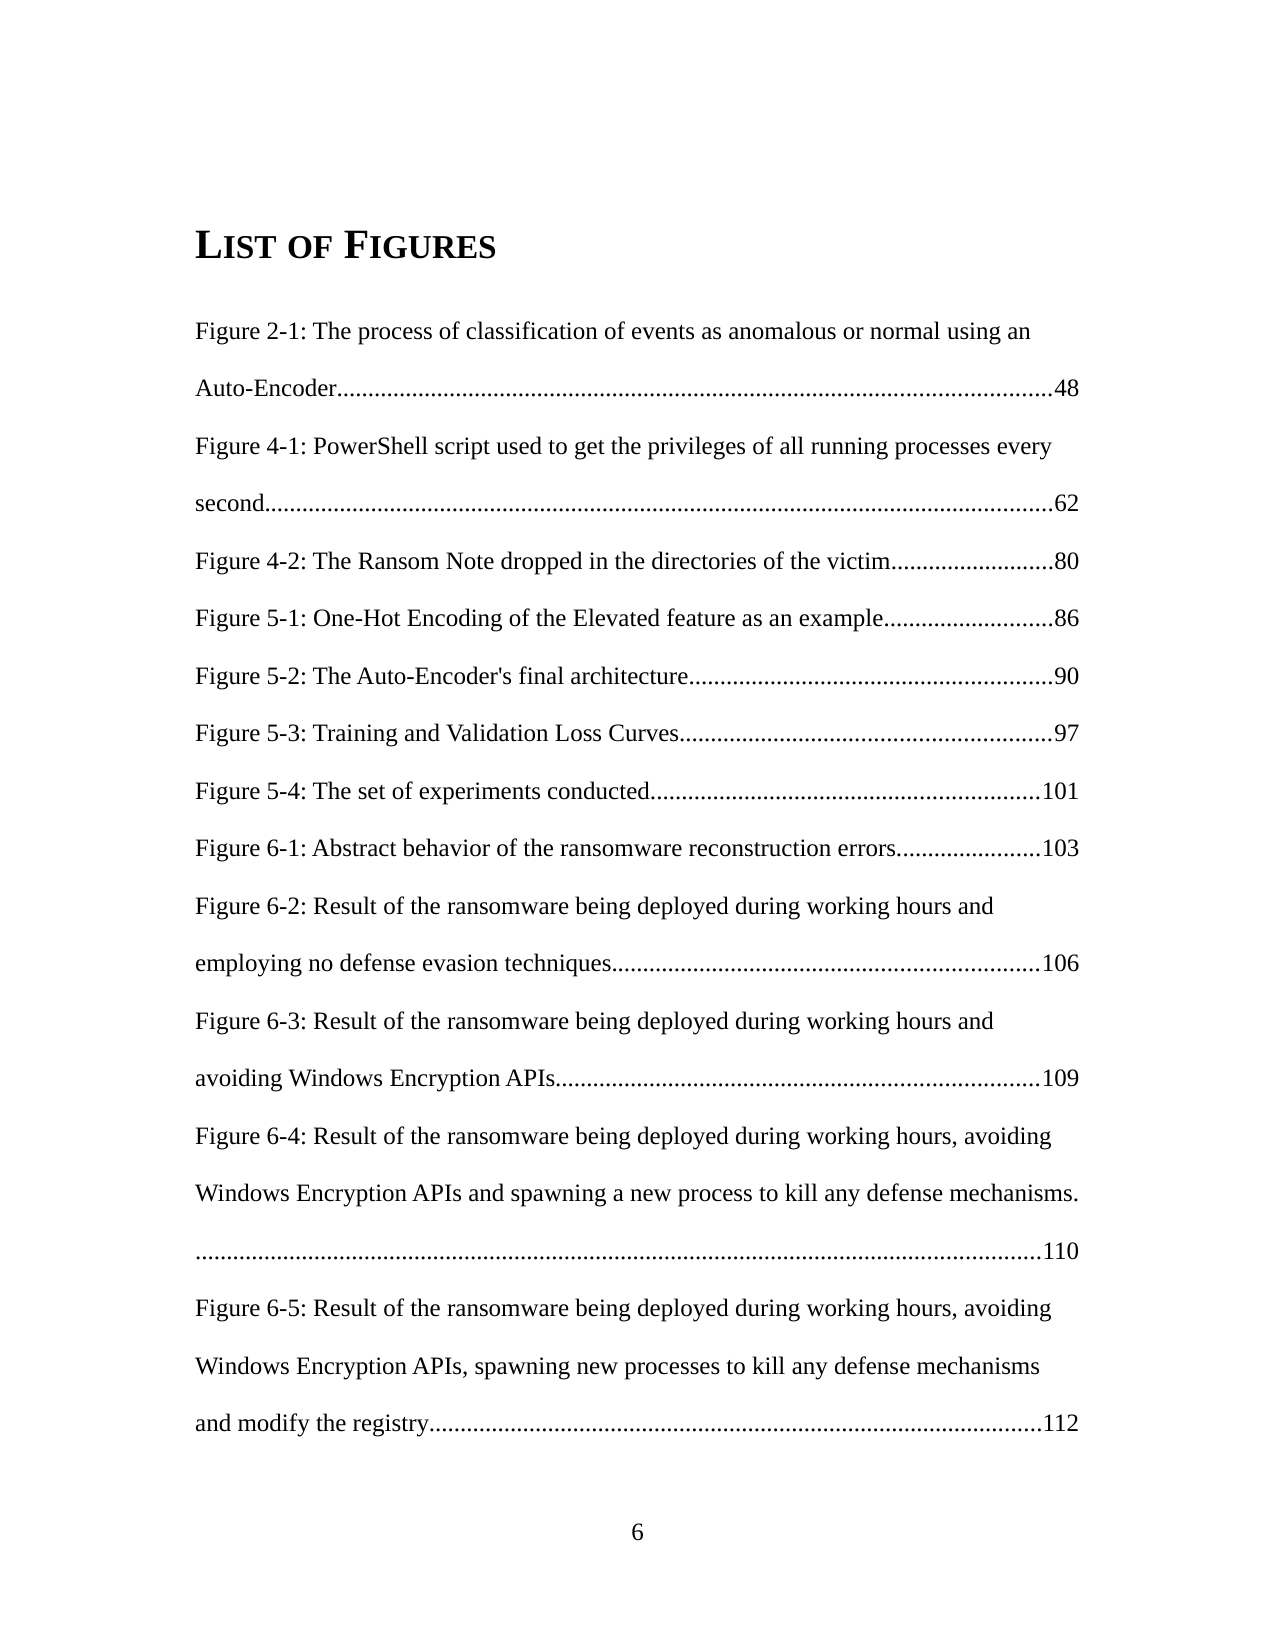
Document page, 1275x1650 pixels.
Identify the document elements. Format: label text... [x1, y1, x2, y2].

text Figure 6-3: Result of the ransomware being deployed during working hours and avoiding Windows Encryption APIs 109 [195, 1006, 1080, 1092]
text Figure 6-4: Result of the ransomware being deployed during working hours, avoiding Windows Encryption APIs and spawning a new process to kill any defense mechanisms. 110 [195, 1121, 1080, 1264]
text Figure 5-2: The Auto-Encoder's final architecture 90 [195, 661, 1080, 689]
text Figure 6-1: Abstract behavior of the ransomware reconstruction errors. 103 [195, 833, 1080, 862]
text Figure 4-1: PowerShell script used to get the privileges of all running processes every second. 62 [195, 431, 1080, 517]
text Figure 4-2: The Ransom Note dropped in the directories of the victim. 80 [195, 546, 1080, 574]
subtitle List of Figures [195, 220, 1080, 268]
text Figure 2-1: The process of classification of events as anomalous or normal using an Auto-Encoder 48 [195, 316, 1080, 402]
text Figure 5-4: The set of experiments conducted. 101 [195, 776, 1080, 804]
text Figure 6-5: Result of the ransomware being deployed during working hours, avoiding Windows Encryption APIs, spawning new processes to kill any defense mechanisms and modify the registry 112 [195, 1293, 1080, 1437]
text Figure 5-1: One-Hot Encoding of the Elevated feature as an example 86 [195, 603, 1080, 632]
text Figure 6-2: Result of the ransomware being deployed during working hours and employing no defense evasion techniques. 106 [195, 891, 1080, 977]
text Figure 5-3: Training and Validation Loss Curves 97 [195, 718, 1080, 747]
